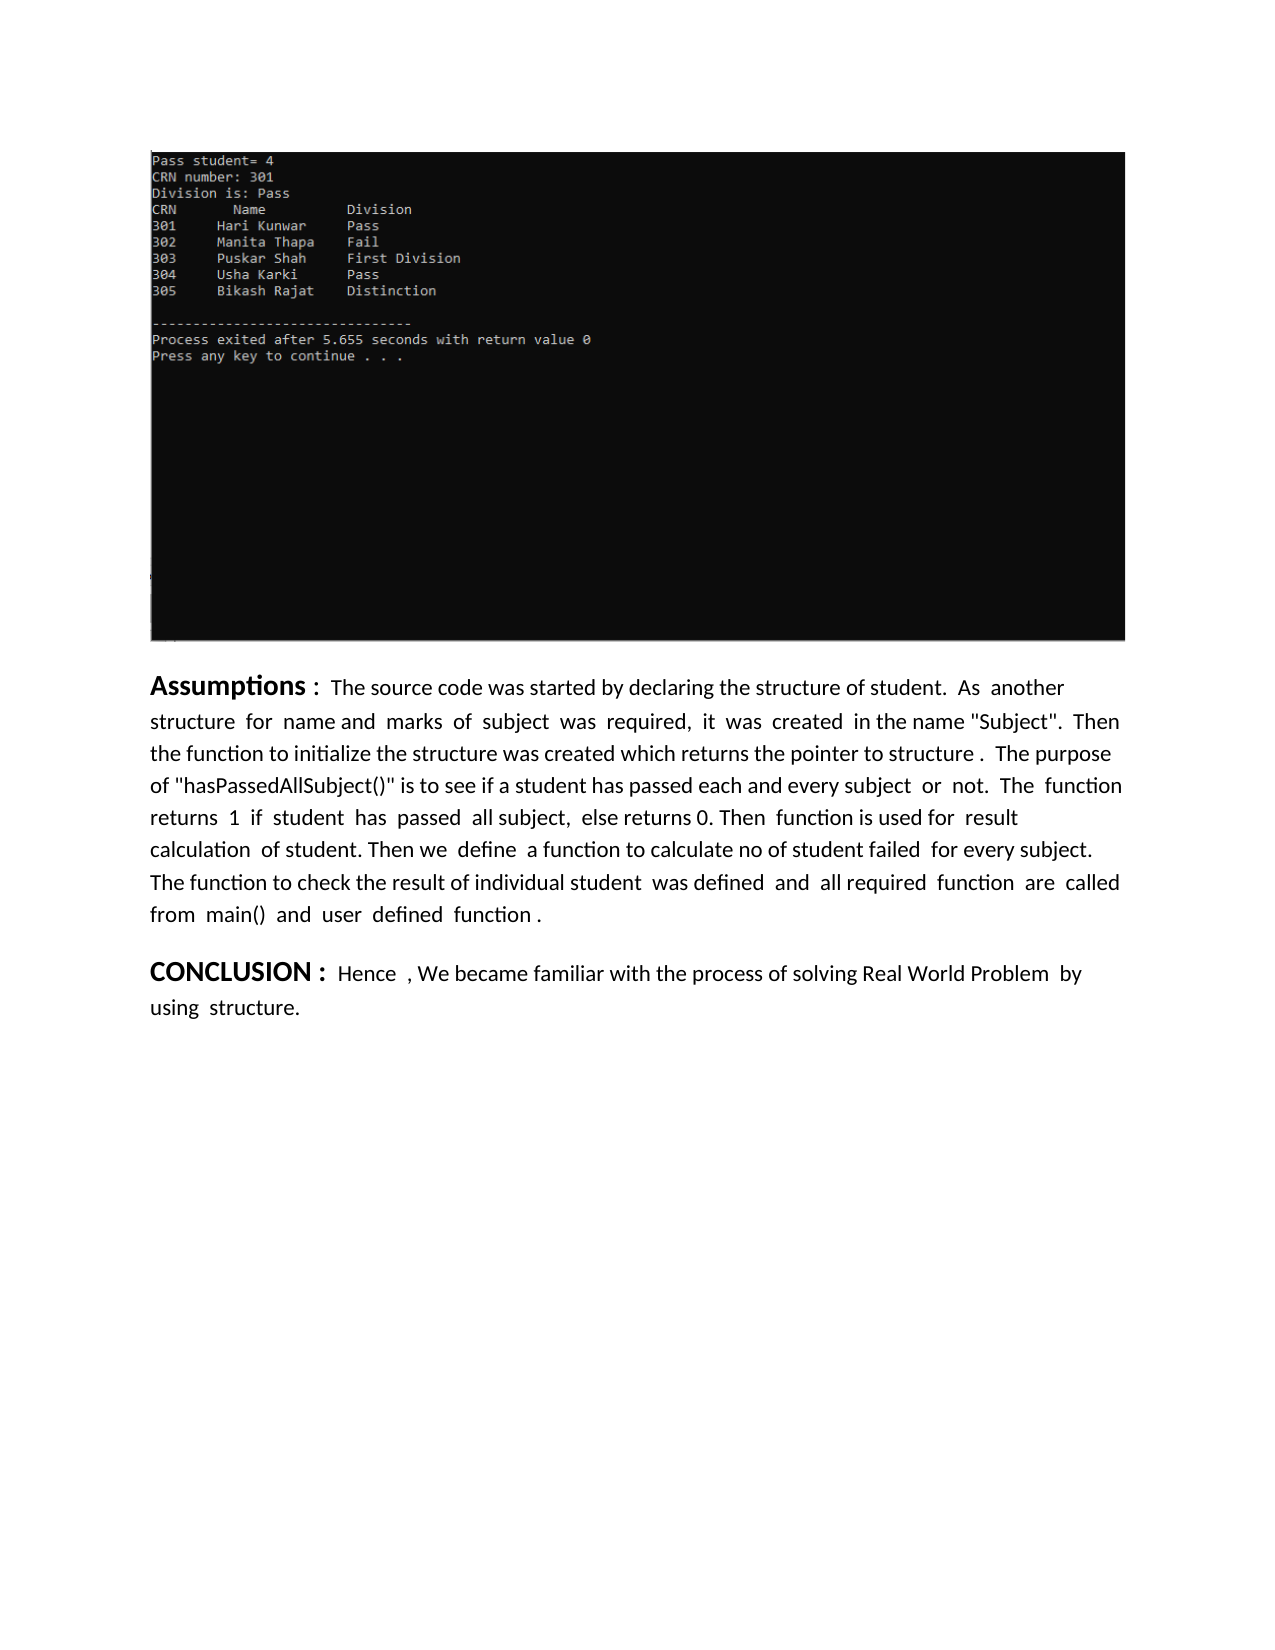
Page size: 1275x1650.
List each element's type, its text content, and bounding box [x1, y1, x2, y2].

text CONCLUSION : Hence , We became familiar with the process of solving Real World Problem by using structure. [150, 953, 1125, 1021]
text Assumptions : The source code was started by declaring the structure of student. As another structure for name and marks of subject was required, it was created in the name "Subject". Then the function to initialize the structure was created which returns the pointer to structure . The purpose of "hasPassedAllSubject()" is to see if a student has passed each and every subject or not. The function returns 1 if student has passed all subject, else returns 0. Then function is used for result calculation of student. Then we define a function to calculate no of student failed for every subject. The function to check the result of individual student was defined and all required function are called from main() and user defined function . [150, 667, 1125, 928]
picture [150, 150, 1125, 642]
